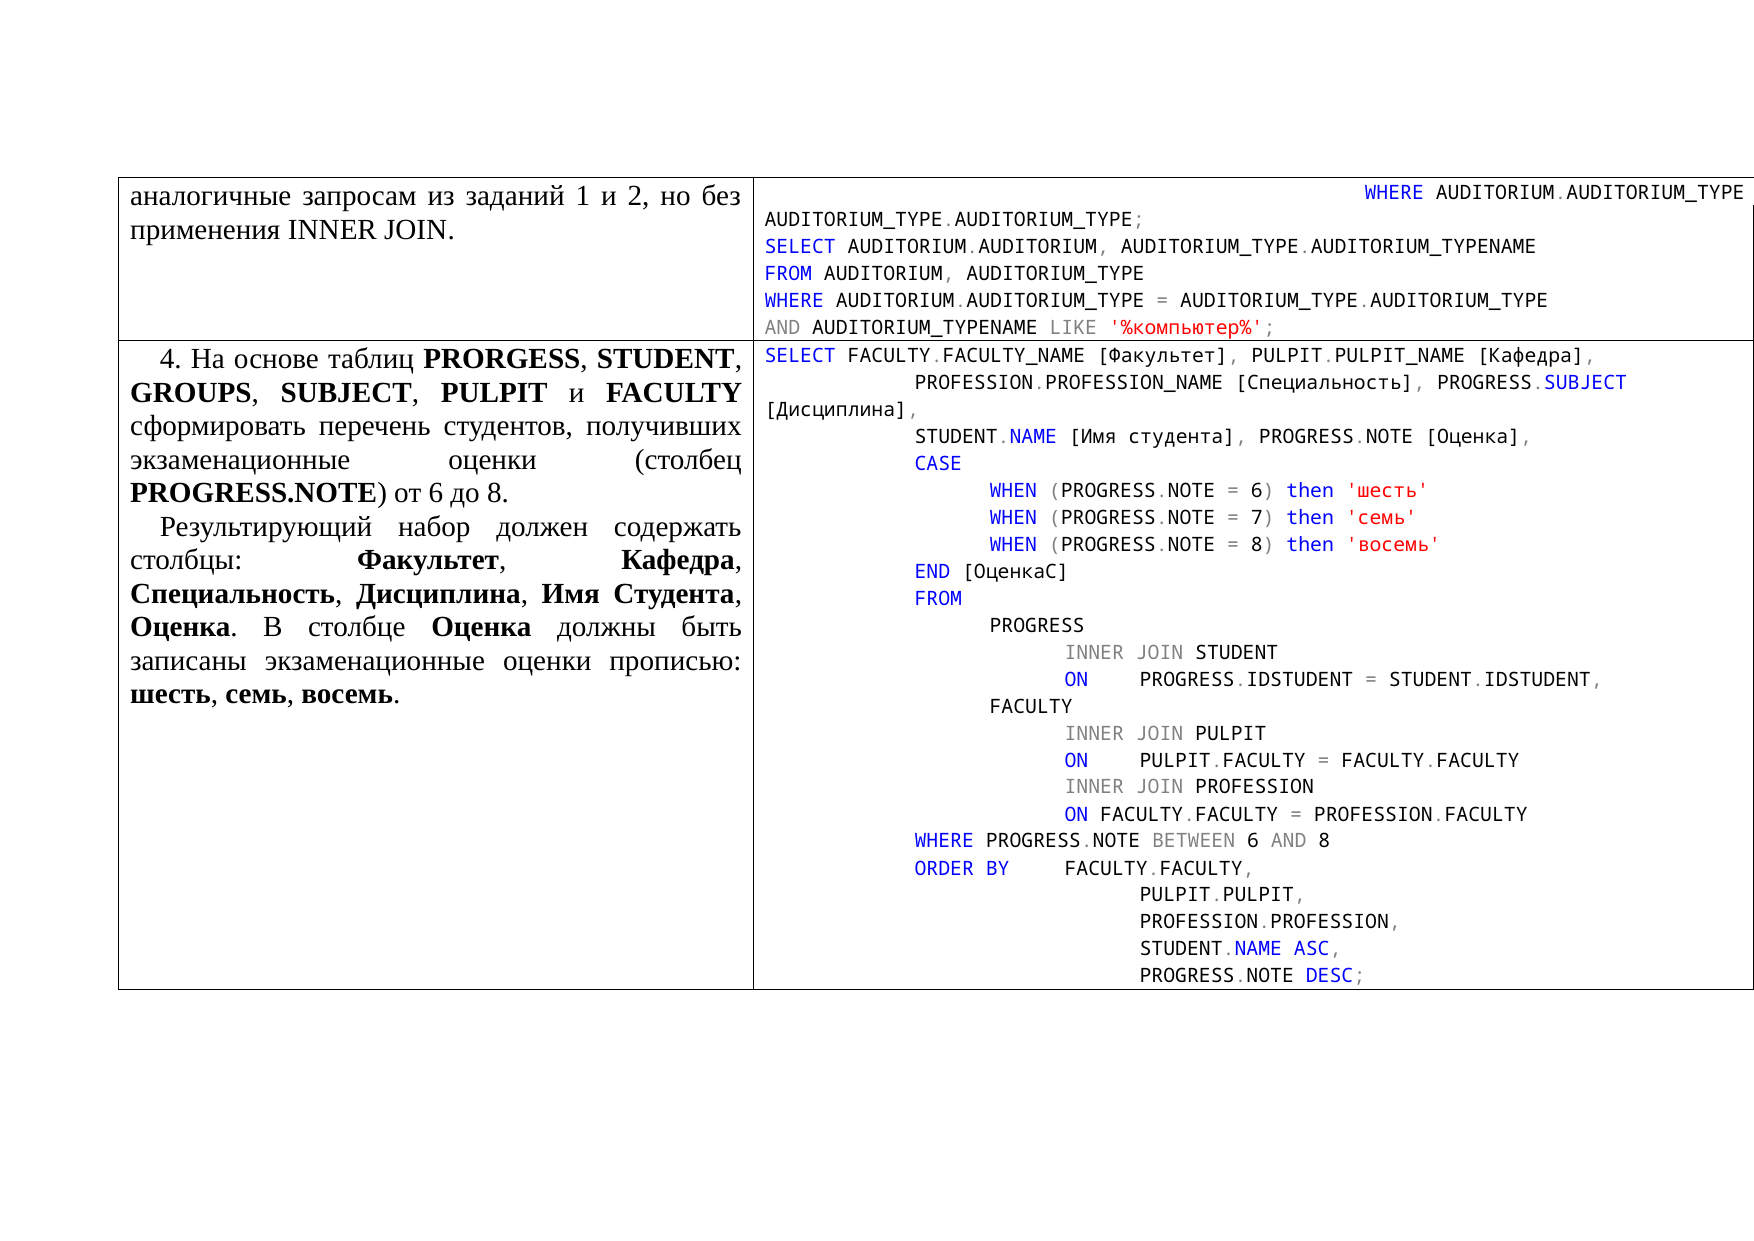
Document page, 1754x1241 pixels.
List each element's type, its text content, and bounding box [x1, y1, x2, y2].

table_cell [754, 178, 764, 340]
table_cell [119, 341, 753, 989]
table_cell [119, 178, 753, 340]
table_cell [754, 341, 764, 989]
